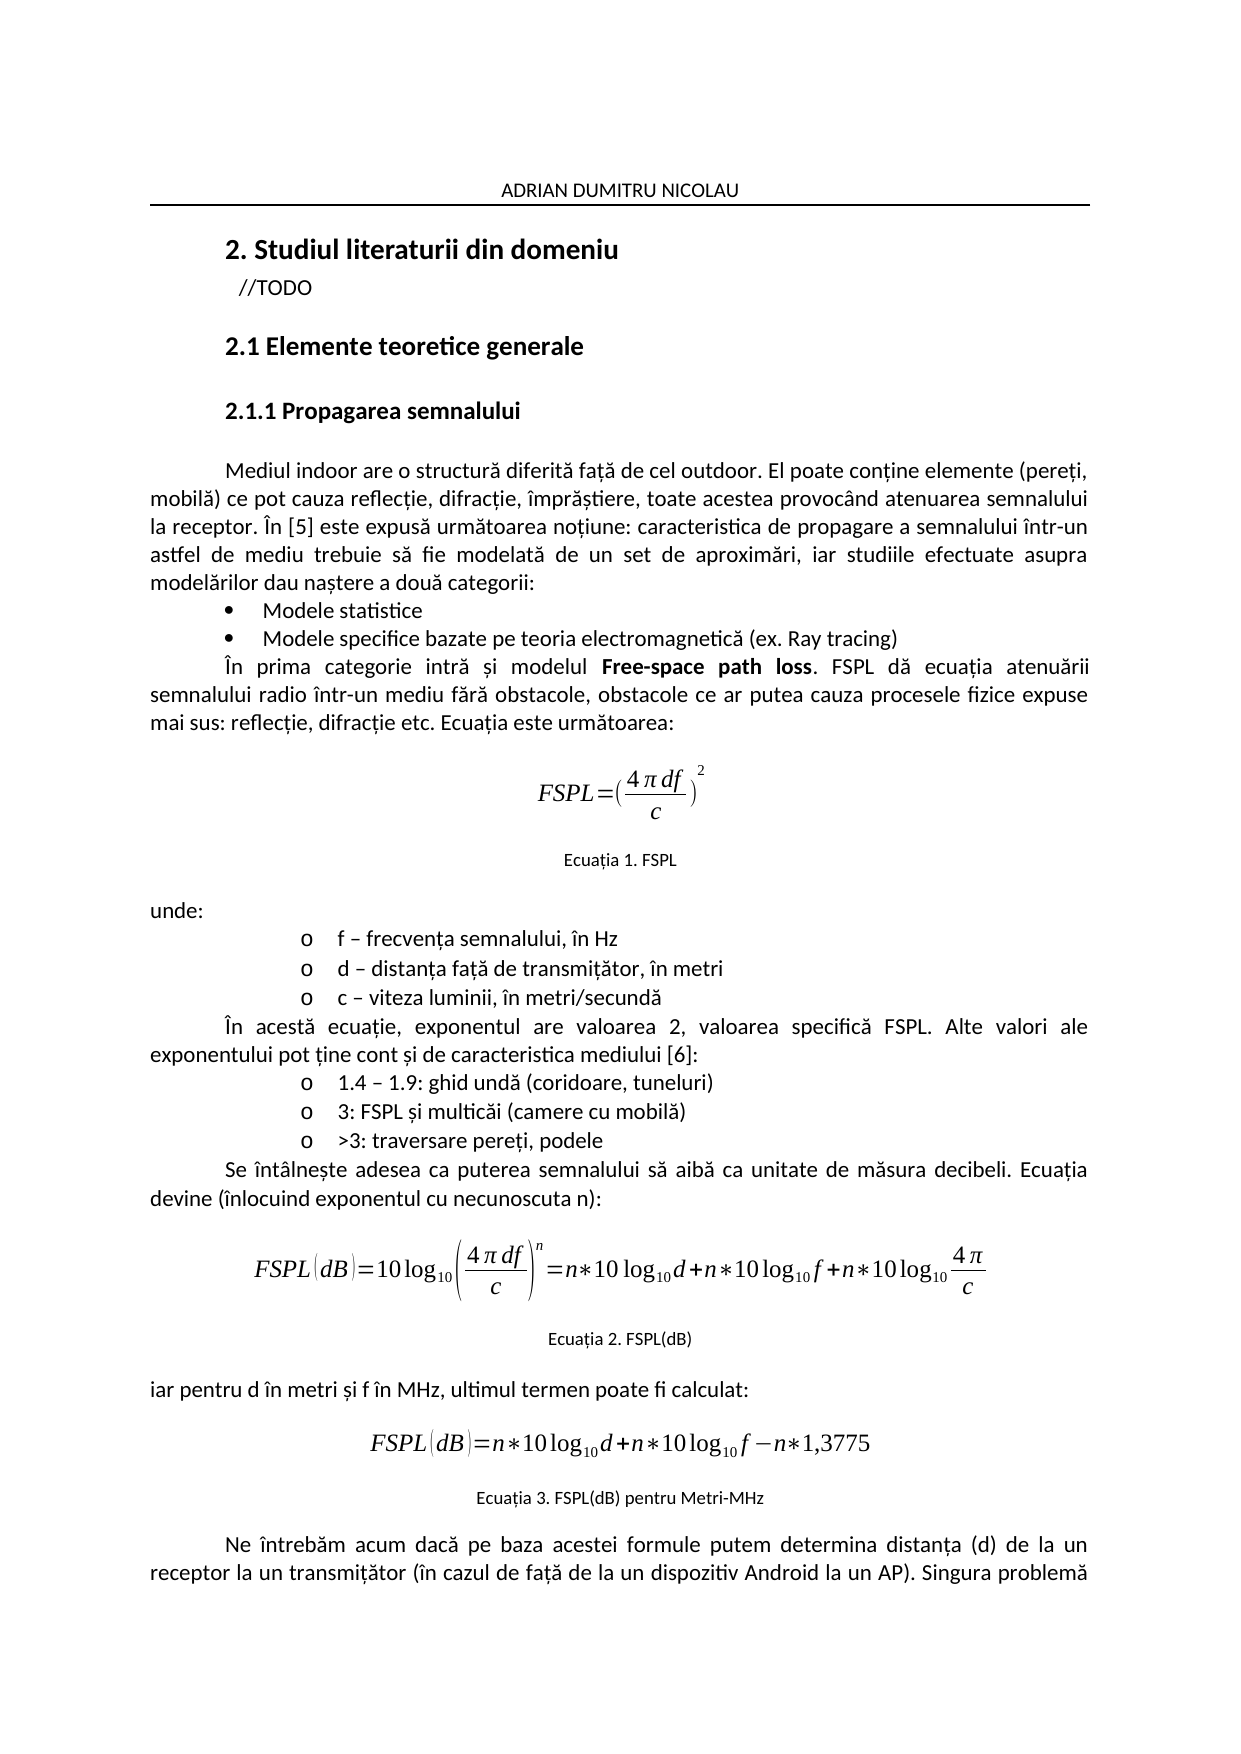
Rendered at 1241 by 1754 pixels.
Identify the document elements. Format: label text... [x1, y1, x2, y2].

text Mediul indoor are o structură diferită față de cel outdoor. El poate conține elemente (pereți, mobilă) ce pot cauza reflecție, difracție, împrăștiere, toate acestea provocând atenuarea semnalului la receptor. În [5] este expusă următoarea noțiune: caracteristica de propagare a semnalului într-un astfel de mediu trebuie să fie modelată de un set de aproximări, iar studiile efectuate asupra modelărilor dau naștere a două categorii: [150, 456, 1090, 596]
text Ecuația 1. FSPL [150, 849, 1090, 872]
text Se întâlnește adesea ca puterea semnalului să aibă ca unitate de măsura decibeli. Ecuația devine (înlocuind exponentul cu necunoscuta n): [150, 1156, 1090, 1212]
text În acestă ecuație, exponentul are valoarea 2, valoarea specifică FSPL. Alte valori ale exponentului pot ține cont și de caracteristica mediului [6]: [150, 1012, 1090, 1068]
text unde: [150, 897, 1090, 924]
list Modele statistice [225, 596, 1090, 624]
subtitle 2. Studiul literaturii din domeniu [150, 231, 1090, 267]
list >3: traversare pereți, podele [300, 1126, 1090, 1156]
text Ecuația 3. FSPL(dB) pentru Metri-MHz [150, 1486, 1090, 1509]
list d – distanța față de transmițător, în metri [300, 954, 1090, 983]
list 1.4 – 1.9: ghid undă (coridoare, tuneluri) [300, 1068, 1090, 1097]
text iar pentru d în metri și f în MHz, ultimul termen poate fi calculat: [150, 1375, 1090, 1403]
list Modele specifice bazate pe teoria electromagnetică (ex. Ray tracing) [225, 624, 1090, 652]
list f – frecvența semnalului, în Hz [300, 924, 1090, 954]
text //TODO [150, 273, 1090, 301]
text Ecuația 2. FSPL(dB) [150, 1327, 1090, 1350]
subtitle 2.1.1 Propagarea semnalului [150, 395, 1090, 425]
subtitle 2.1 Elemente teoretice generale [150, 329, 1090, 362]
list c – viteza luminii, în metri/secundă [300, 983, 1090, 1012]
list 3: FSPL și multicăi (camere cu mobilă) [300, 1097, 1090, 1126]
text În prima categorie intră și modelul Free-space path loss. FSPL dă ecuația atenuării semnalului radio într-un mediu fără obstacole, obstacole ce ar putea cauza procesele fizice expuse mai sus: reflecție, difracție etc. Ecuația este următoarea: [150, 652, 1090, 736]
